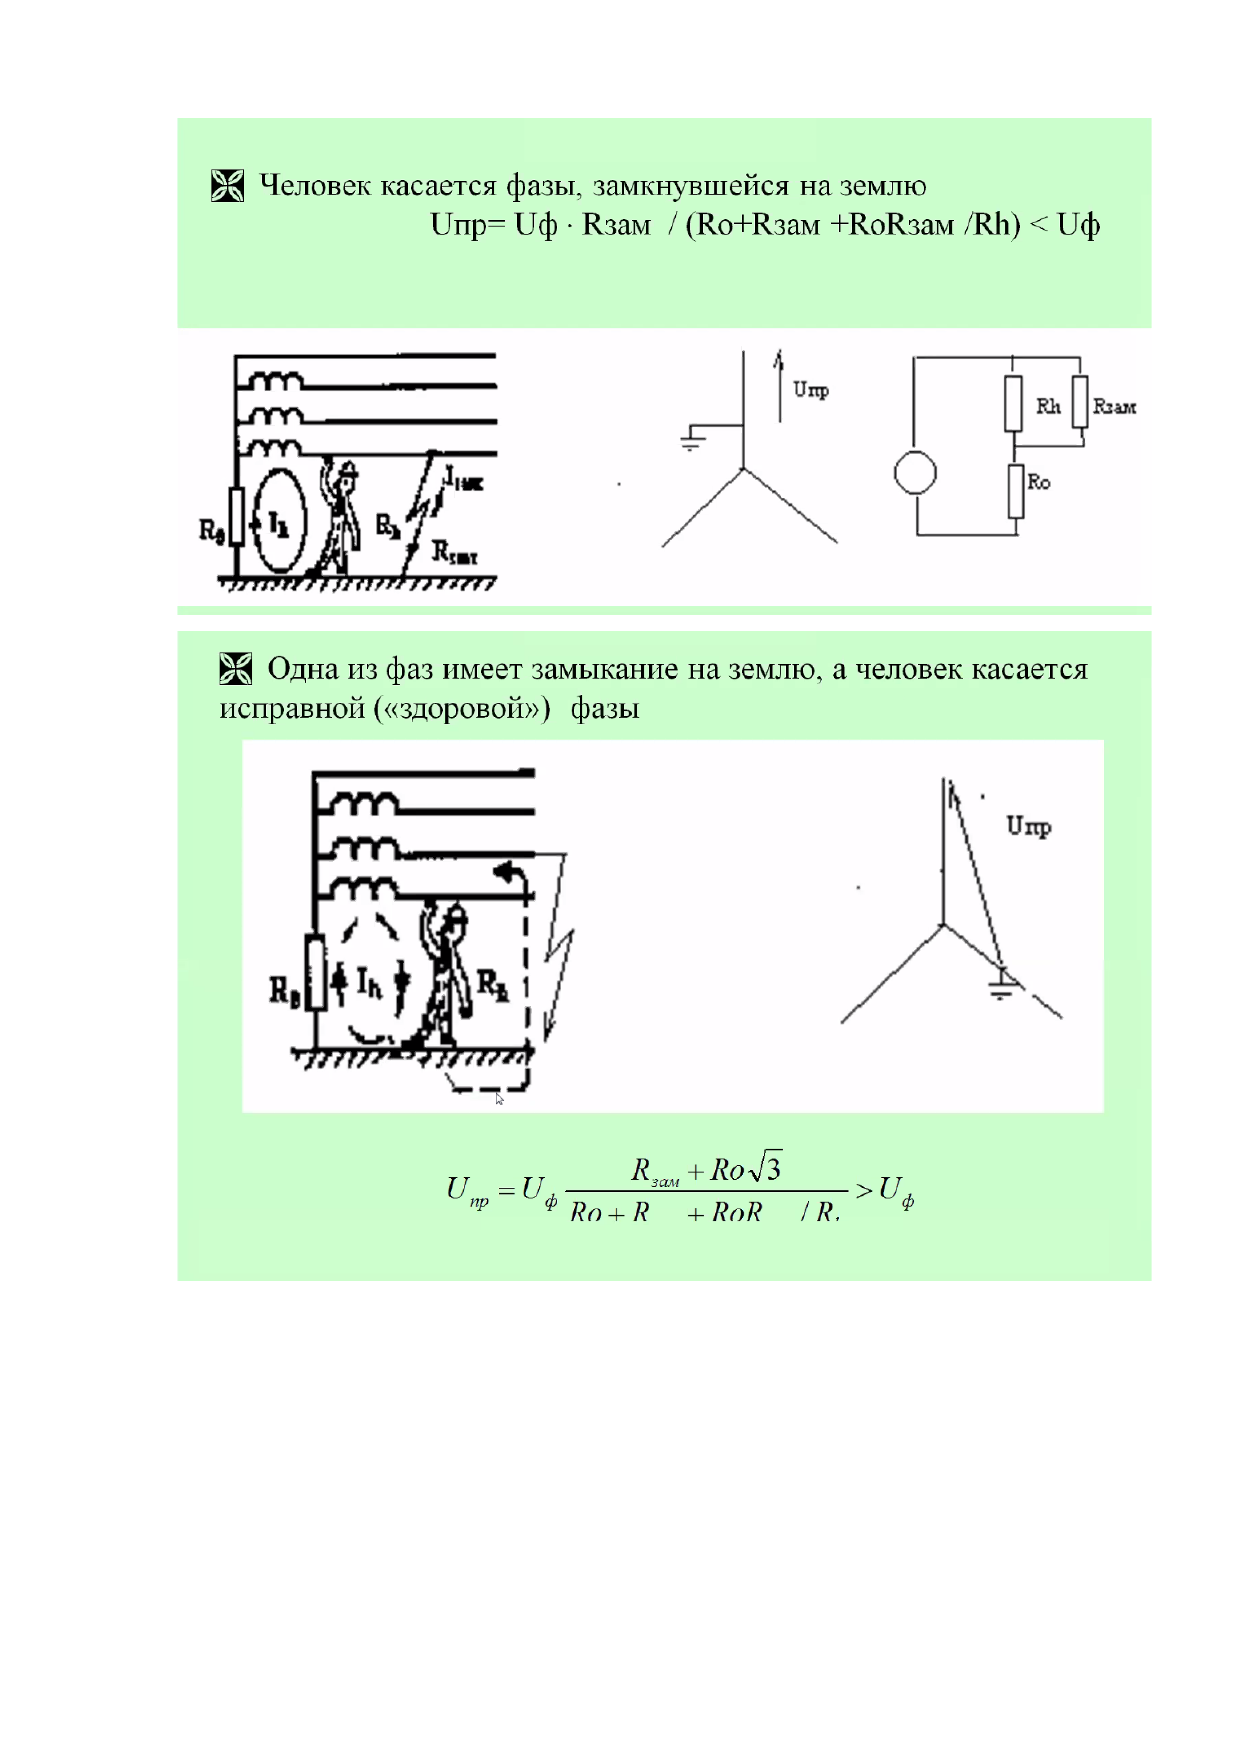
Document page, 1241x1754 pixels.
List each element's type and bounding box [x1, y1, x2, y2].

picture [177, 118, 1152, 615]
picture [177, 631, 1152, 1281]
